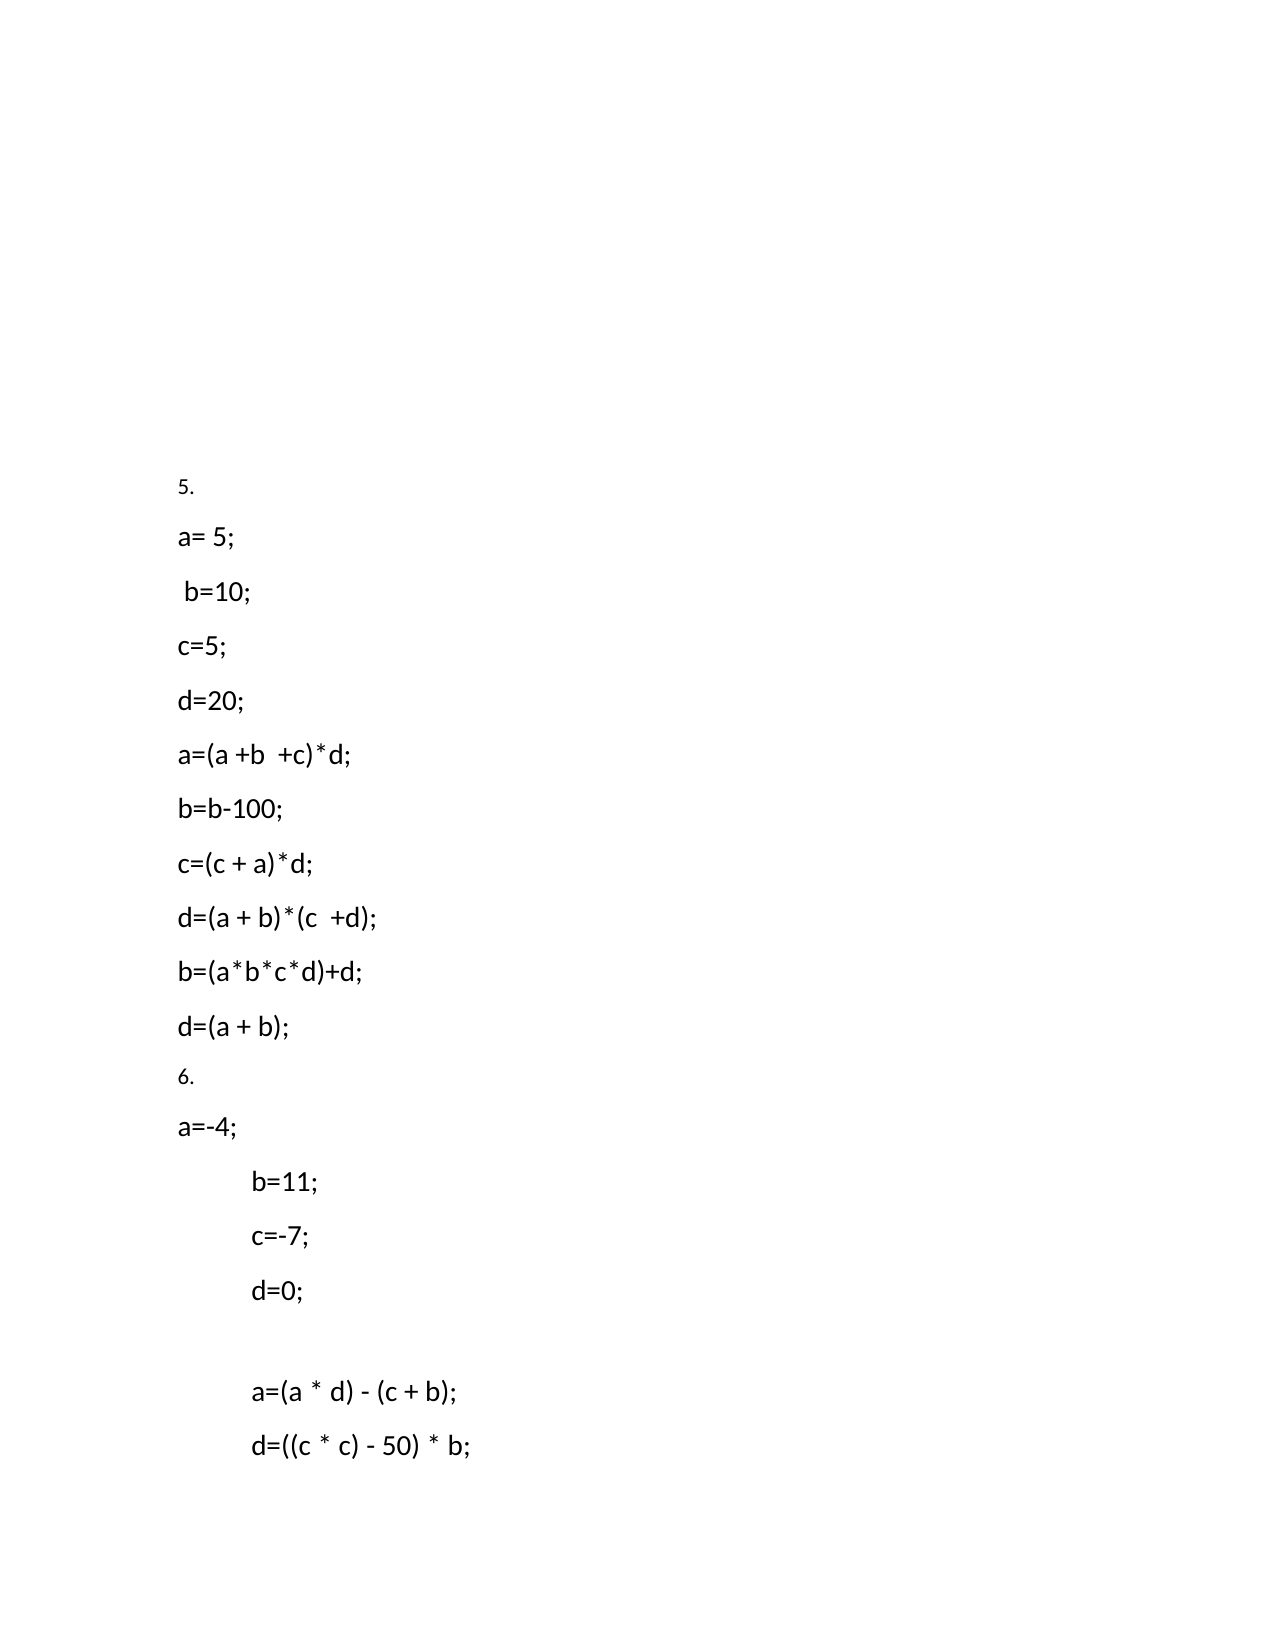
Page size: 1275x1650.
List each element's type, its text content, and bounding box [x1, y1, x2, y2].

text d=(a + b)*(c +d); [177, 899, 1098, 935]
text d=20; [177, 682, 1098, 717]
text 5. [177, 472, 1098, 500]
text 6. [177, 1062, 1098, 1090]
text b=10; [177, 573, 1098, 608]
text b=11; [177, 1163, 1098, 1198]
text c=(c + a)*d; [177, 845, 1098, 880]
text a=-4; [177, 1108, 1098, 1144]
text c=-7; [177, 1217, 1098, 1253]
text a=(a +b +c)*d; [177, 736, 1098, 772]
text b=b-100; [177, 790, 1098, 826]
text d=(a + b); [177, 1008, 1098, 1043]
text c=5; [177, 627, 1098, 663]
text d=((c * c) - 50) * b; [177, 1427, 1098, 1463]
text a= 5; [177, 518, 1098, 554]
text b=(a*b*c*d)+d; [177, 953, 1098, 989]
text a=(a * d) - (c + b); [177, 1373, 1098, 1408]
text d=0; [177, 1272, 1098, 1307]
